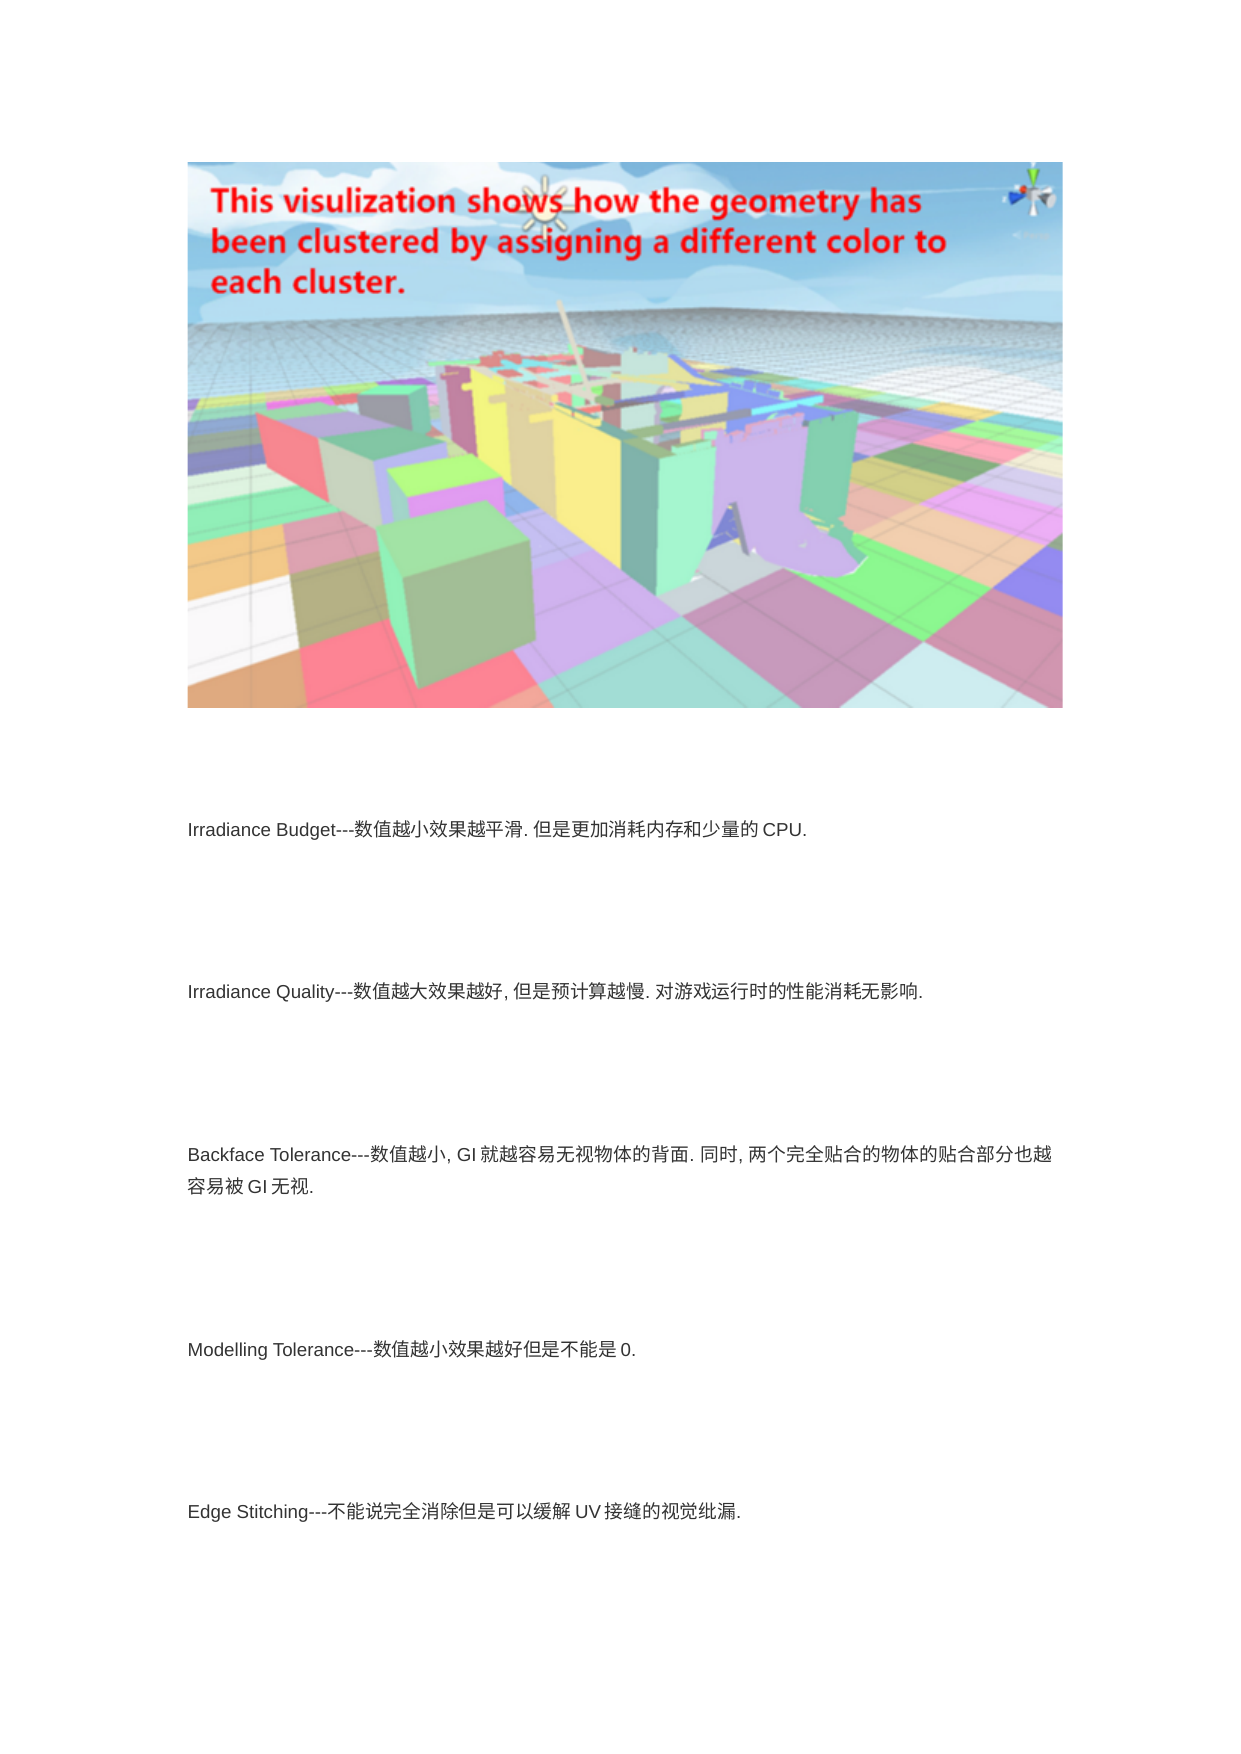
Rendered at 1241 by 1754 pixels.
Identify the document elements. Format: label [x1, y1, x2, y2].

text [187, 708, 1053, 1527]
picture [187, 162, 1063, 708]
